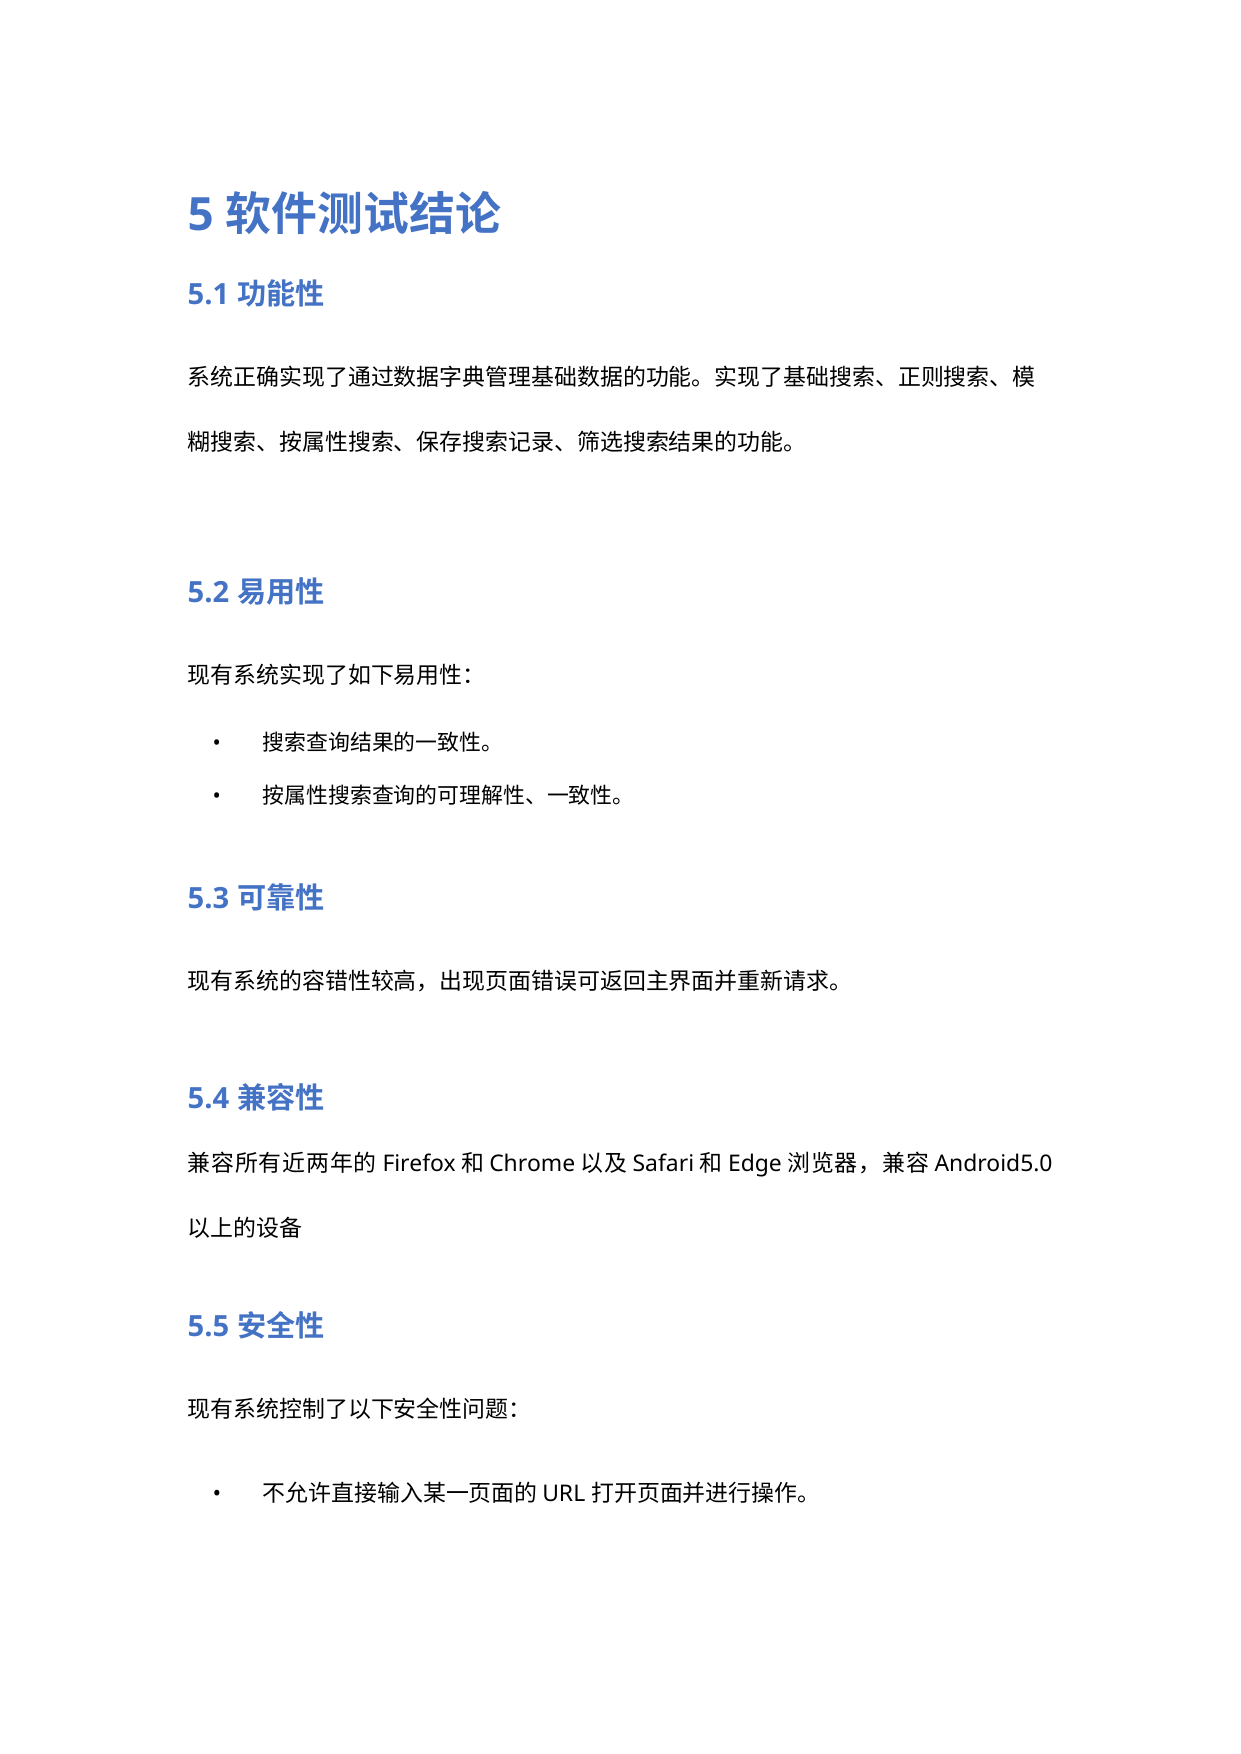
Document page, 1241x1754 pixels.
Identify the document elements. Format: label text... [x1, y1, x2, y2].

text 5.3 可靠性 [187, 864, 1053, 929]
list 按属性搜索查询的可理解性、一致性。 [212, 778, 1053, 810]
text 兼容所有近两年的Firefox和Chrome以及Safari和Edge浏览器，兼容Android5.0以上的设备 [187, 1129, 1053, 1259]
text 5.5 安全性 [187, 1291, 1053, 1356]
text 5.1 功能性 [187, 259, 1053, 324]
text 系统正确实现了通过数据字典管理基础数据的功能。实现了基础搜索、正则搜索、模糊搜索、按属性搜索、保存搜索记录、筛选搜索结果的功能。 [187, 343, 1053, 473]
text 现有系统控制了以下安全性问题： [187, 1375, 1053, 1440]
list 搜索查询结果的一致性。 [212, 724, 1053, 757]
text 5.2 易用性 [187, 557, 1053, 622]
text 现有系统实现了如下易用性： [187, 641, 1053, 706]
text 5 软件测试结论 [187, 162, 1053, 259]
text 现有系统的容错性较高，出现页面错误可返回主界面并重新请求。 [187, 947, 1053, 1012]
text 5.4 兼容性 [187, 1064, 1053, 1129]
list 不允许直接输入某一页面的URL 打开页面并进行操作。 [212, 1459, 1053, 1524]
